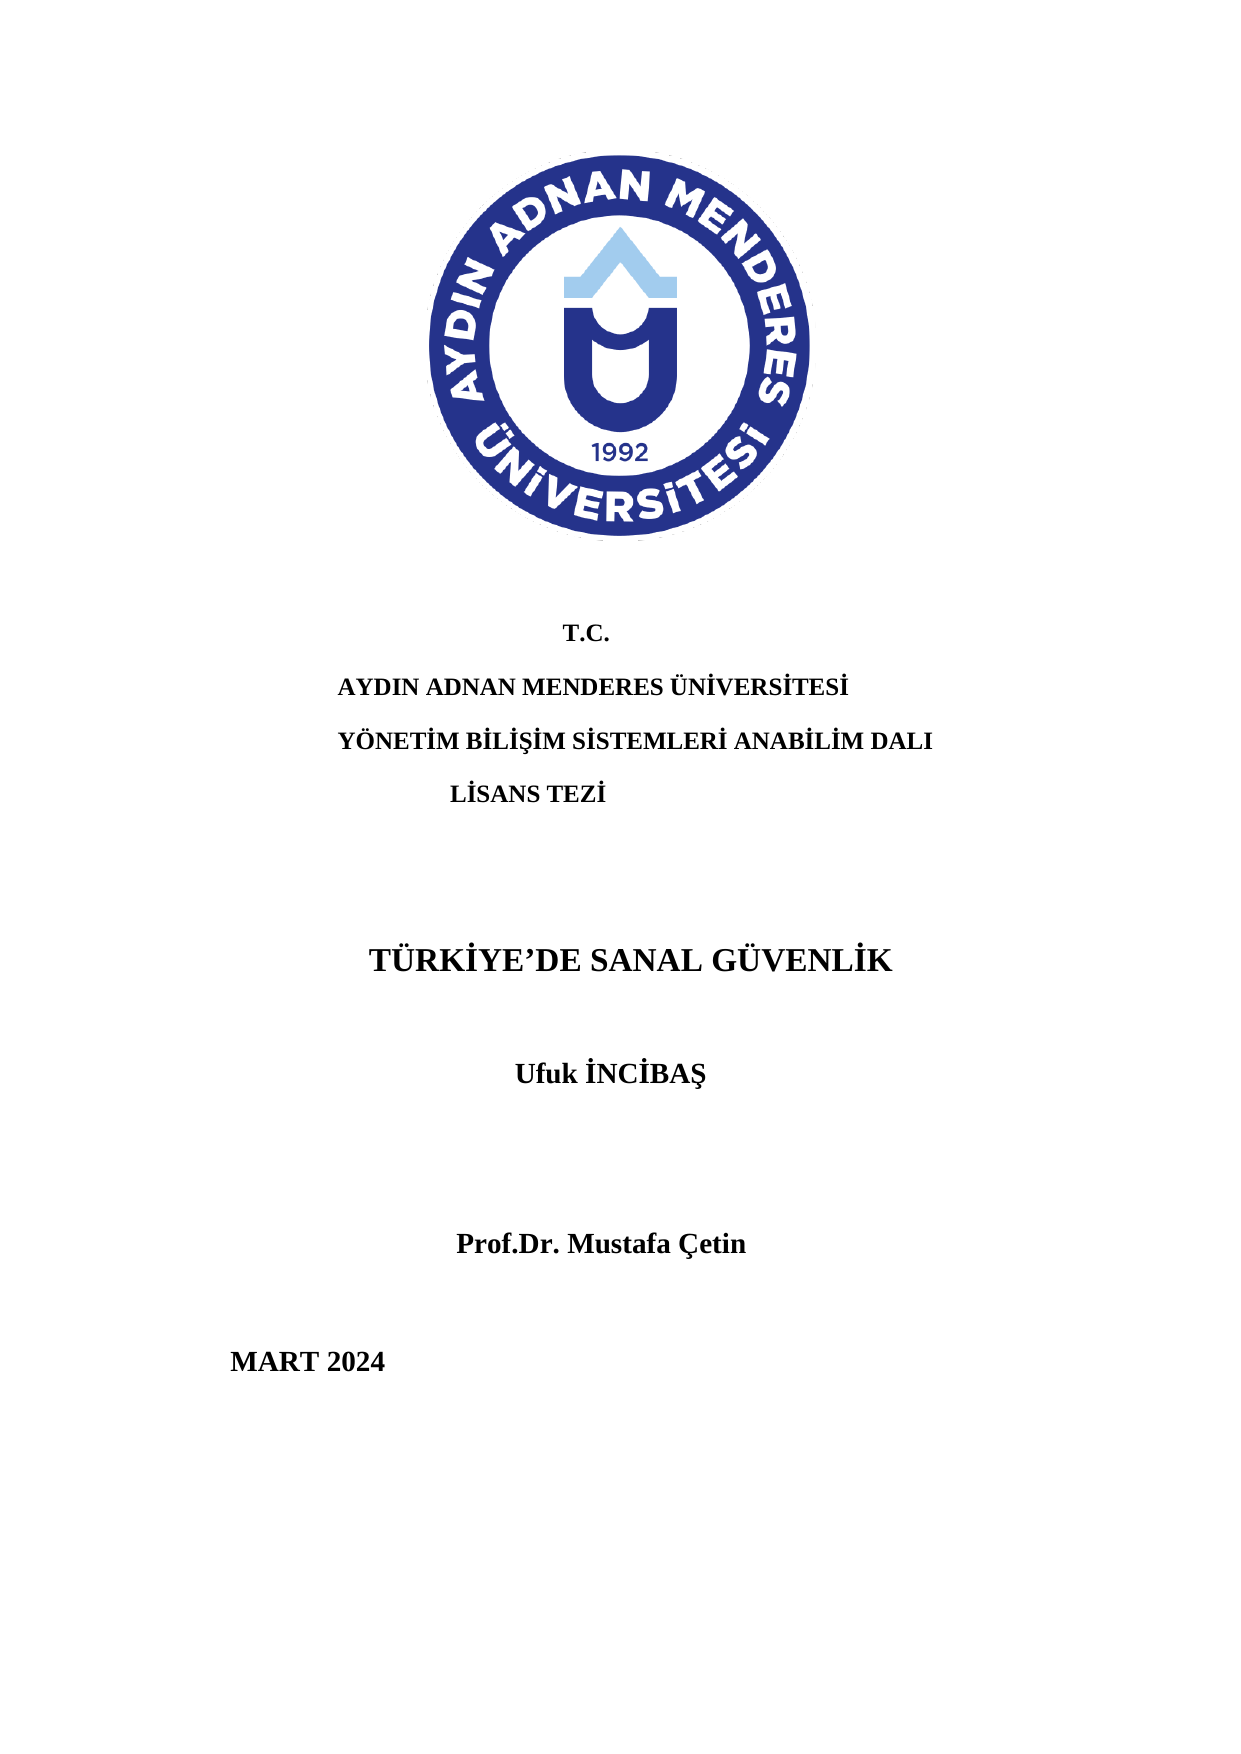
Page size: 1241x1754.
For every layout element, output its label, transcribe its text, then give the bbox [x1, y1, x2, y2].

text YÖNETİM BİLİŞİM SİSTEMLERİ ANABİLİM DALI [150, 726, 1090, 754]
text AYDIN ADNAN MENDERES ÜNİVERSİTESİ [150, 672, 1090, 701]
text TÜRKİYE’DE SANAL GÜVENLİK [150, 940, 1090, 978]
text T.C. [150, 618, 1090, 647]
text LİSANS TEZİ [150, 779, 1090, 808]
text Ufuk İNCİBAŞ [150, 1056, 1090, 1090]
text Prof.Dr. Mustafa Çetin [150, 1227, 1090, 1260]
text MART 2024 [150, 1344, 1090, 1377]
